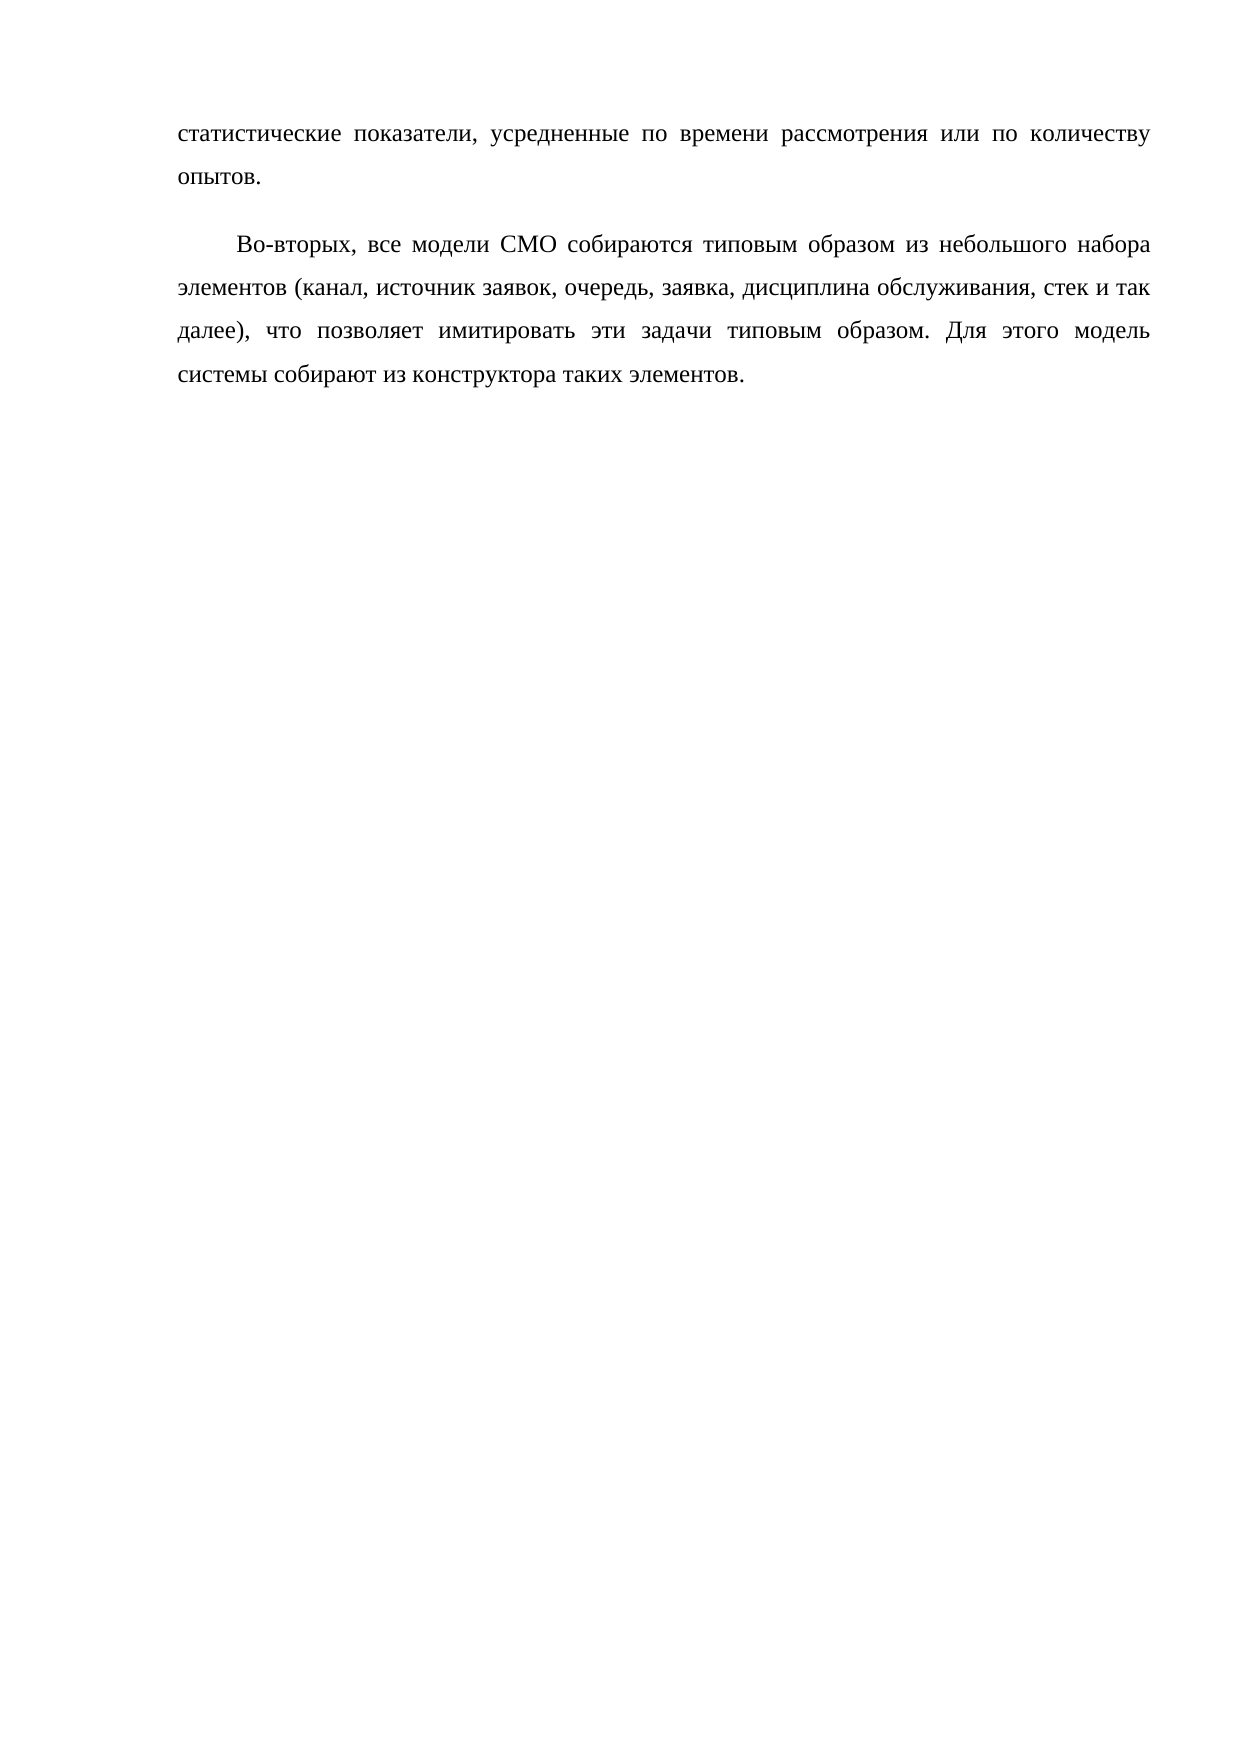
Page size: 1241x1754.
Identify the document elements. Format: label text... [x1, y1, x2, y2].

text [177, 118, 1152, 190]
text Во-вторых, все модели СМО собираются типовым образом из небольшого набора элементов (канал, источник заявок, очередь, заявка, дисциплина обслуживания, стек и так далее), что позволяет имитировать эти задачи типовым образом. Для этого модель системы собирают из конструктора таких элементов. [177, 229, 1152, 387]
